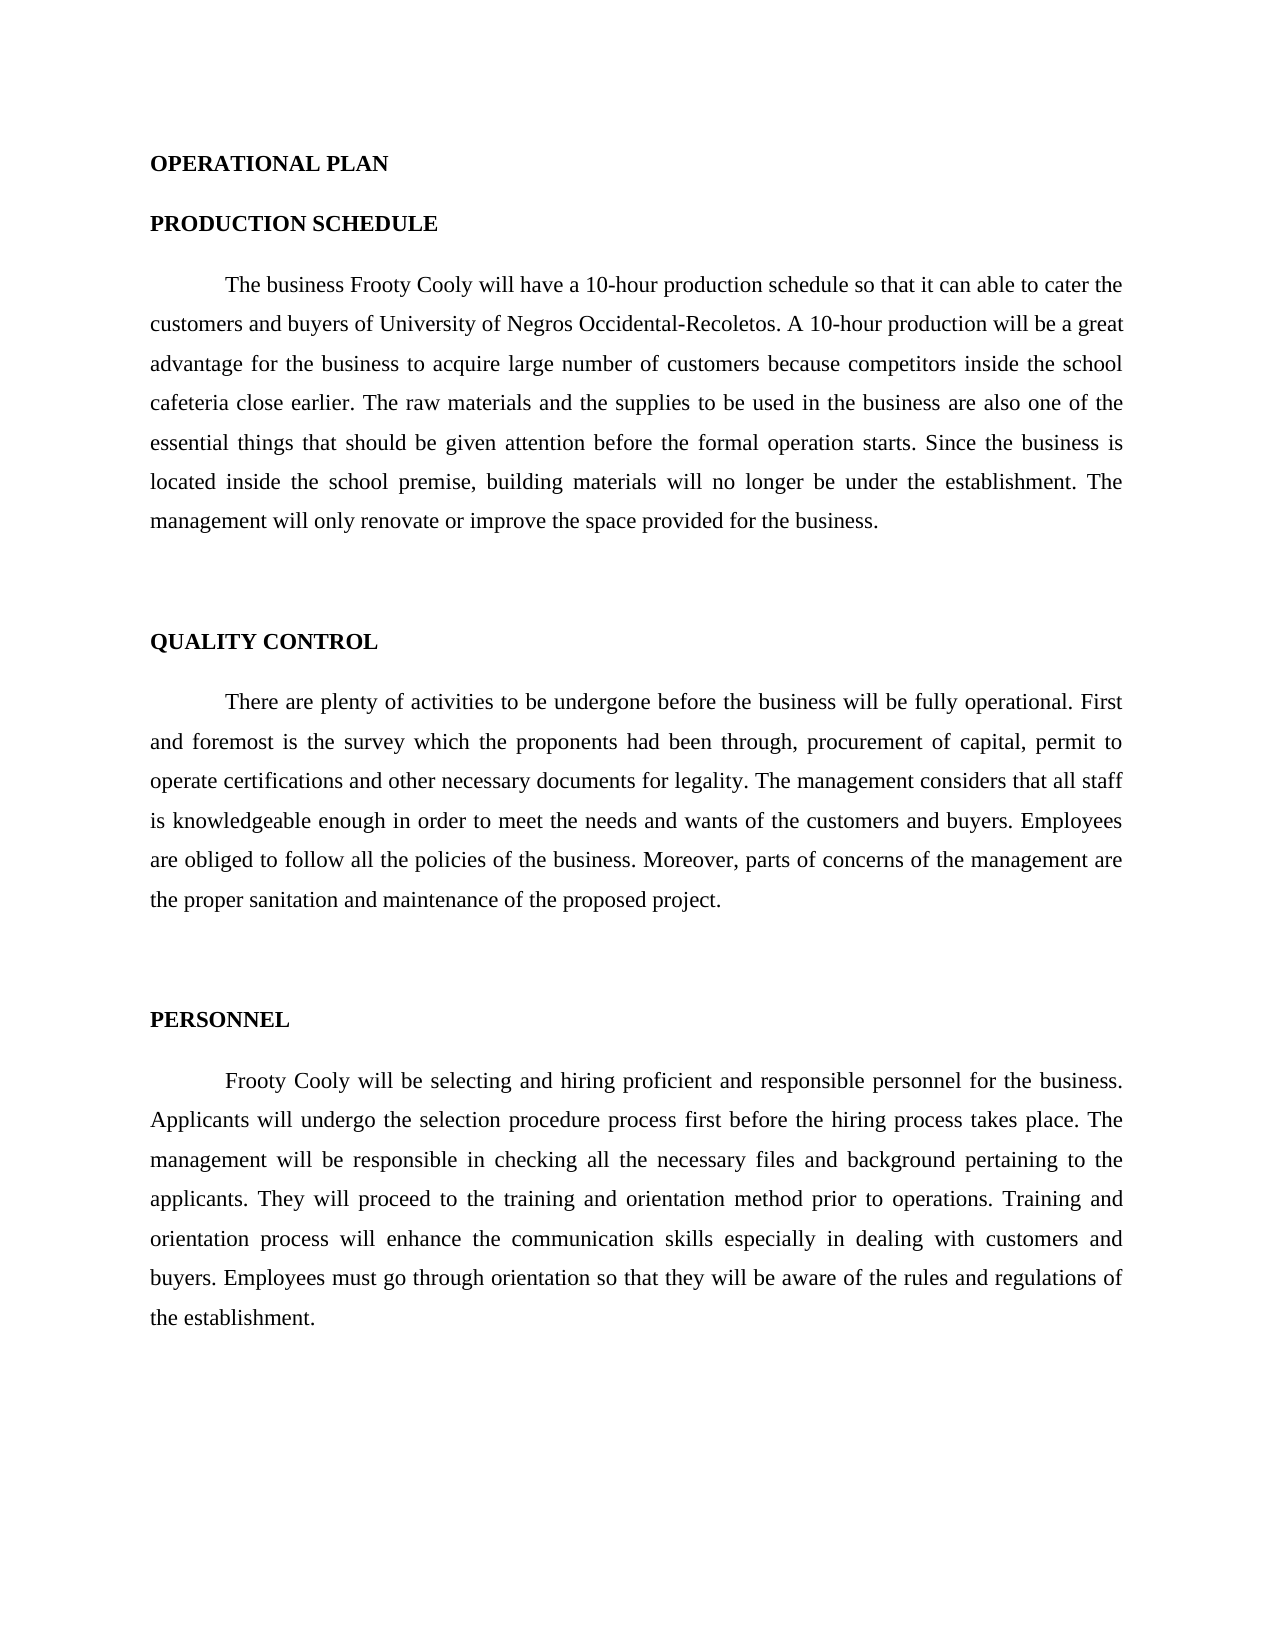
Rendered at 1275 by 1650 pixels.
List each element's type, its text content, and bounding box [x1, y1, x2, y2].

text The business Frooty Cooly will have a 10-hour production schedule so that it can able to cater the customers and buyers of University of Negros Occidental-Recoletos. A 10-hour production will be a great advantage for the business to acquire large number of customers because competitors inside the school cafeteria close earlier. The raw materials and the supplies to be used in the business are also one of the essential things that should be given attention before the formal operation starts. Since the business is located inside the school premise, building materials will no longer be under the establishment. The management will only renovate or improve the space provided for the business. [150, 271, 1125, 534]
text PRODUCTION SCHEDULE [150, 210, 1125, 237]
text Frooty Cooly will be selecting and hiring proficient and responsible personnel for the business. Applicants will undergo the selection procedure process first before the hiring process takes place. The management will be responsible in checking all the necessary files and background pertaining to the applicants. They will proceed to the training and orientation method prior to operations. Training and orientation process will enhance the communication skills especially in dealing with customers and buyers. Employees must go through orientation so that they will be aware of the rules and regulations of the establishment. [150, 1067, 1125, 1330]
text PERSONNEL [150, 1006, 1125, 1033]
text There are plenty of activities to be undergone before the business will be fully operational. First and foremost is the survey which the proponents had been through, procurement of capital, permit to operate certifications and other necessary documents for legality. The management considers that all staff is knowledgeable enough in order to meet the needs and wants of the customers and buyers. Employees are obliged to follow all the policies of the business. Moreover, parts of concerns of the management are the proper sanitation and maintenance of the proposed project. [150, 688, 1125, 912]
text OPERATIONAL PLAN [150, 150, 1125, 176]
text QUALITY CONTROL [150, 628, 1125, 654]
